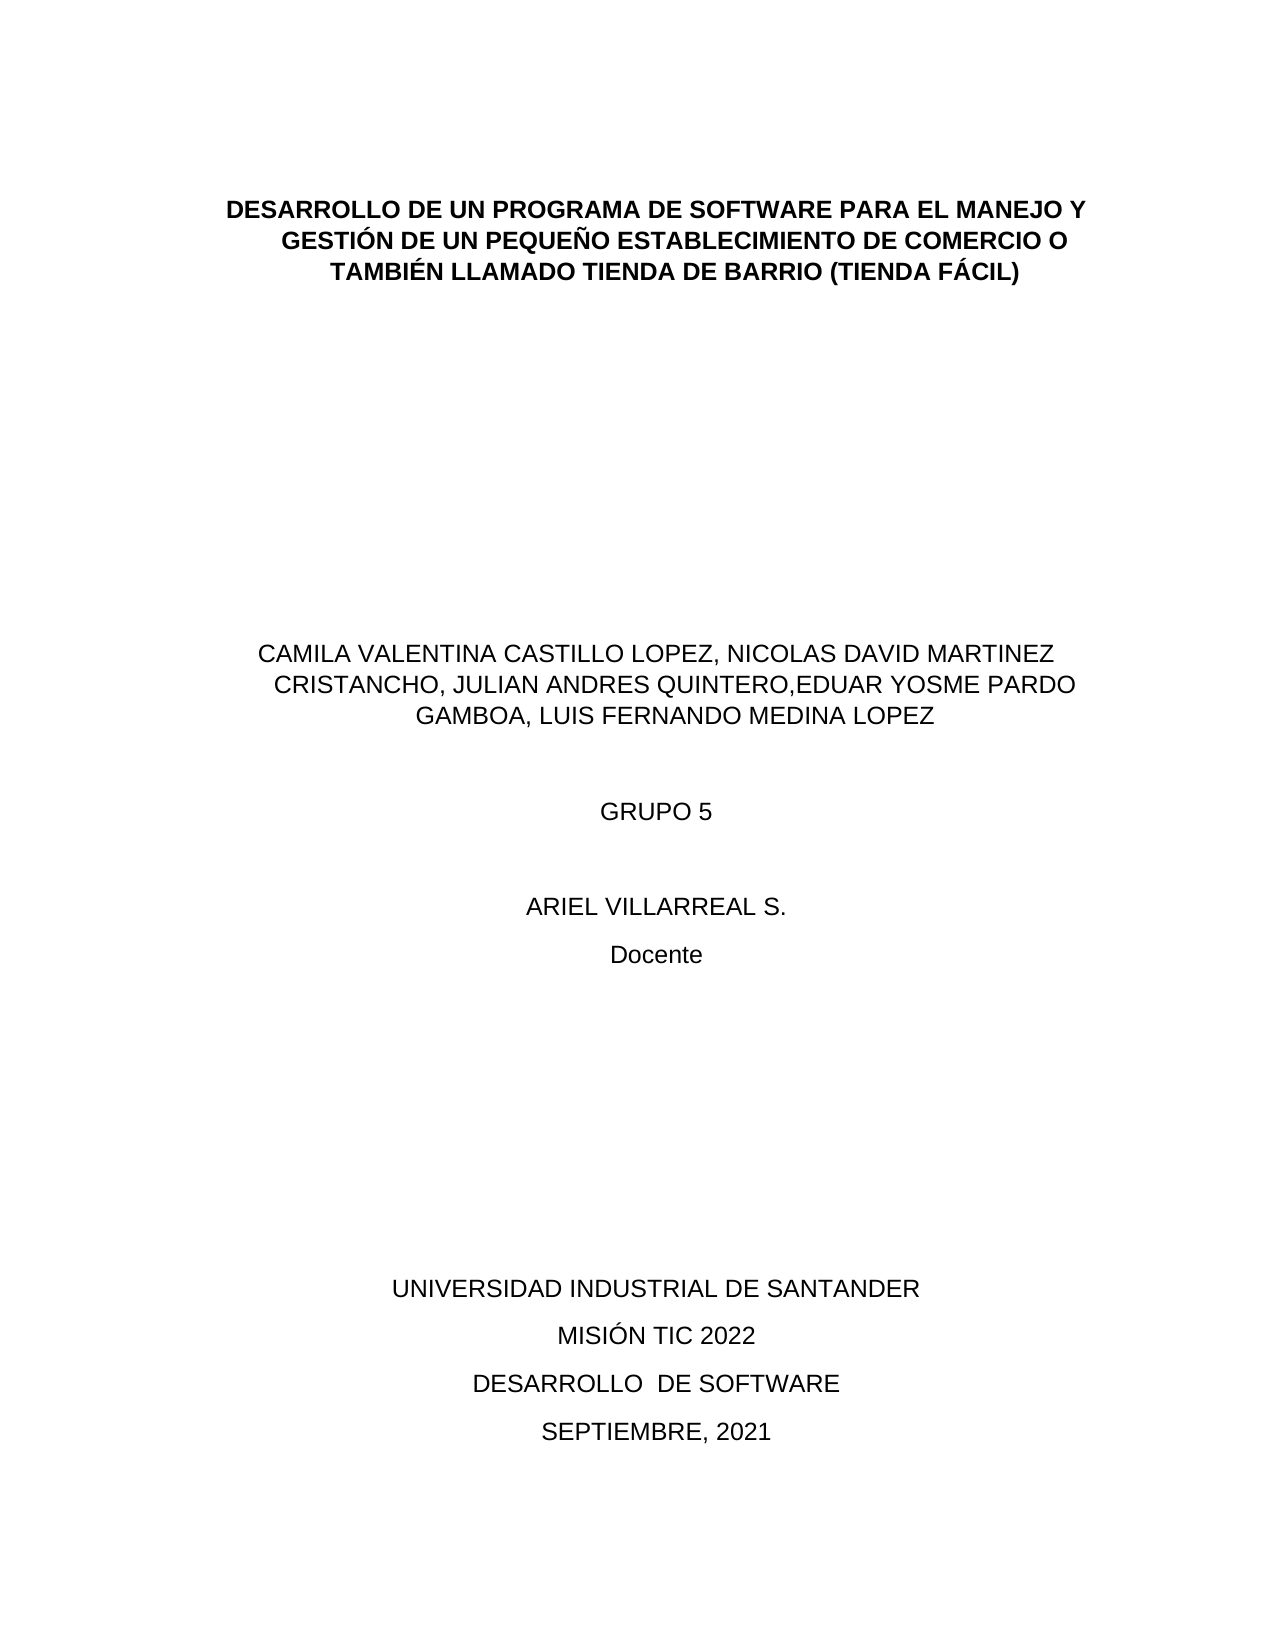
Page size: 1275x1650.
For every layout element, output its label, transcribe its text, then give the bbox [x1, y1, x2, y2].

text UNIVERSIDAD INDUSTRIAL DE SANTANDER [215, 1274, 1098, 1302]
text MISIÓN TIC 2022 [215, 1321, 1098, 1350]
text ARIEL VILLARREAL S. [215, 892, 1098, 921]
text GRUPO 5 [215, 797, 1098, 825]
text CAMILA VALENTINA CASTILLO LOPEZ, NICOLAS DAVID MARTINEZ CRISTANCHO, JULIAN ANDRES QUINTERO,EDUAR YOSME PARDO GAMBOA, LUIS FERNANDO MEDINA LOPEZ [215, 639, 1098, 730]
text DESARROLLO DE UN PROGRAMA DE SOFTWARE PARA EL MANEJO Y GESTIÓN DE UN PEQUEÑO ESTABLECIMIENTO DE COMERCIO O TAMBIÉN LLAMADO TIENDA DE BARRIO (TIENDA FÁCIL) [215, 195, 1098, 286]
text Docente [215, 940, 1098, 968]
text DESARROLLO DE SOFTWARE [215, 1369, 1098, 1398]
text SEPTIEMBRE, 2021 [215, 1417, 1098, 1446]
